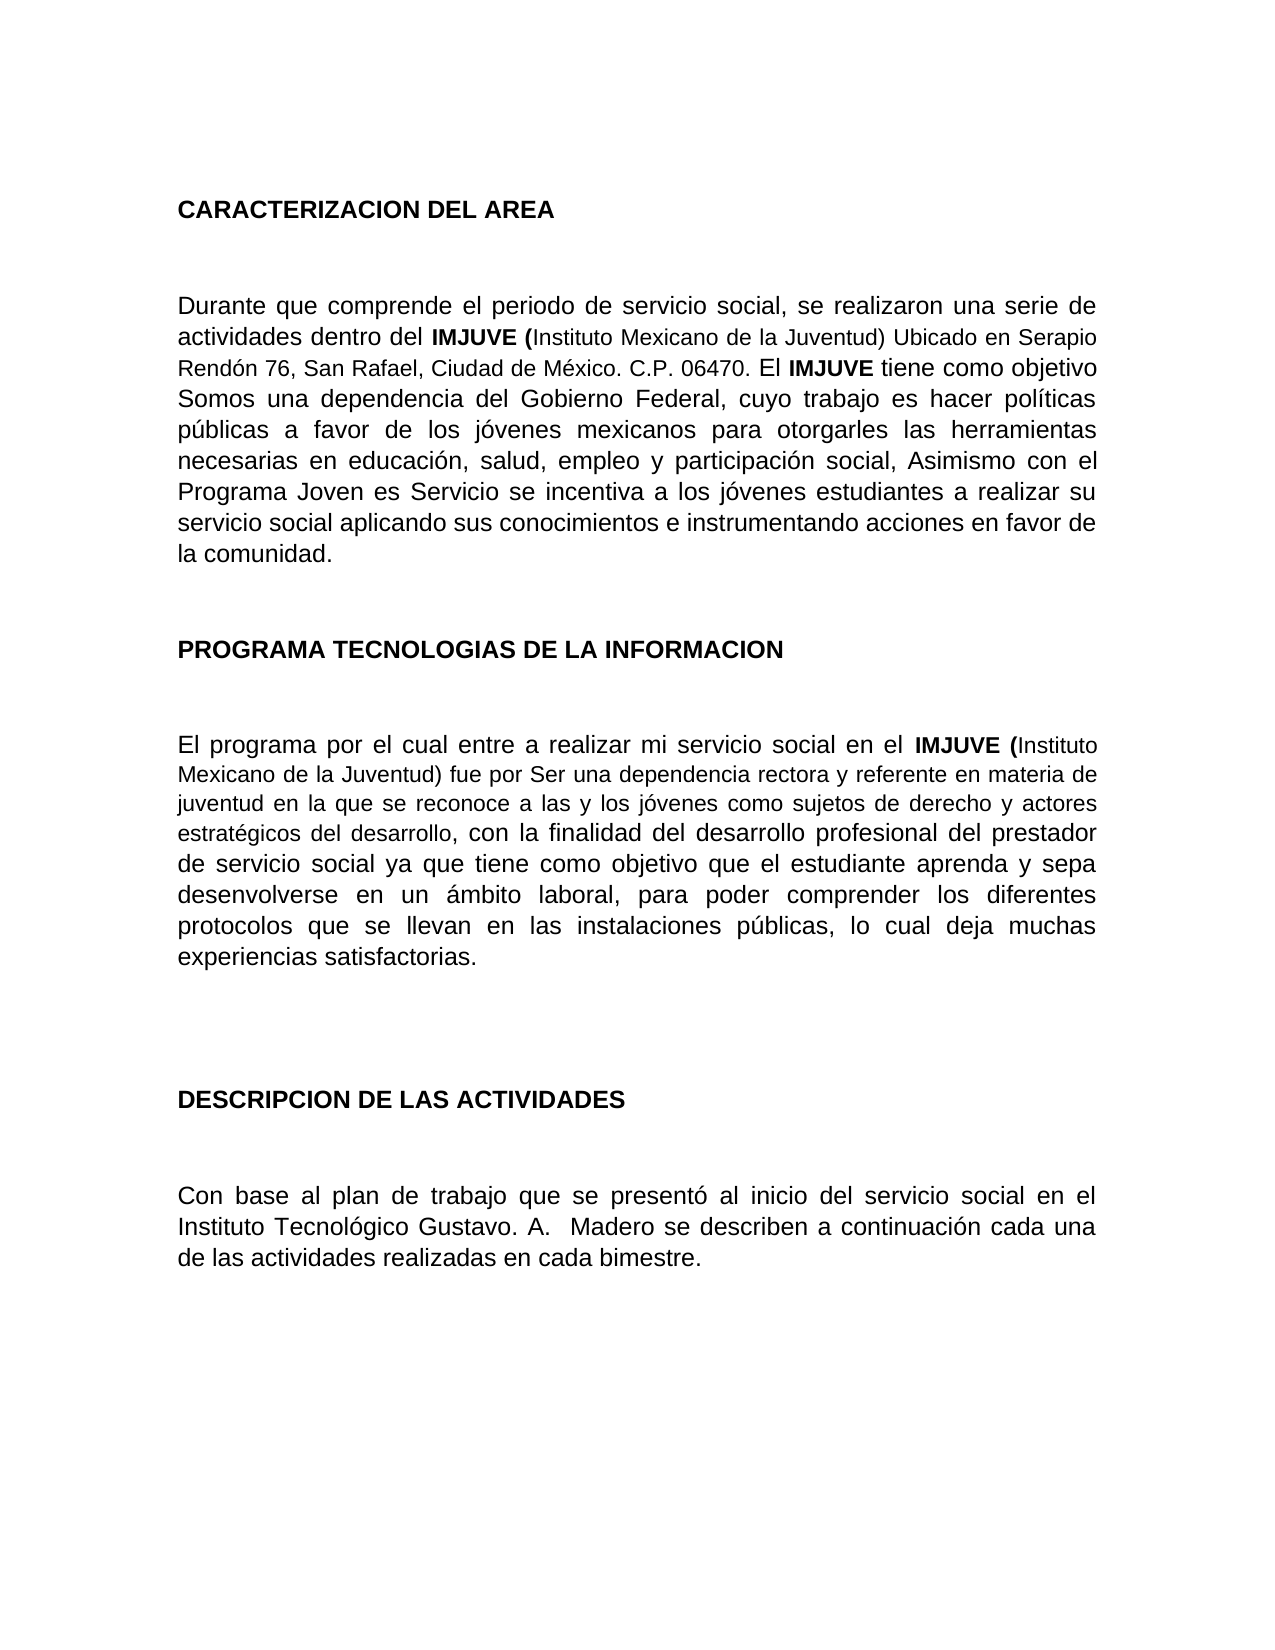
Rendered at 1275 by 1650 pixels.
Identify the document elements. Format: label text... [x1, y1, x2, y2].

text Durante que comprende el periodo de servicio social, se realizaron una serie de actividades dentro del IMJUVE (Instituto Mexicano de la Juventud) Ubicado en Serapio Rendón 76, San Rafael, Ciudad de México. C.P. 06470. El IMJUVE tiene como objetivo Somos una dependencia del Gobierno Federal, cuyo trabajo es hacer políticas públicas a favor de los jóvenes mexicanos para otorgarles las herramientas necesarias en educación, salud, empleo y participación social, Asimismo con el Programa Joven es Servicio se incentiva a los jóvenes estudiantes a realizar su servicio social aplicando sus conocimientos e instrumentando acciones en favor de la comunidad. [177, 291, 1098, 568]
text El programa por el cual entre a realizar mi servicio social en el IMJUVE (Instituto Mexicano de la Juventud) fue por Ser una dependencia rectora y referente en materia de juventud en la que se reconoce a las y los jóvenes como sujetos de derecho y actores estratégicos del desarrollo, con la finalidad del desarrollo profesional del prestador de servicio social ya que tiene como objetivo que el estudiante aprenda y sepa desenvolverse en un ámbito laboral, para poder comprender los diferentes protocolos que se llevan en las instalaciones públicas, lo cual deja muchas experiencias satisfactorias. [177, 730, 1098, 971]
text DESCRIPCION DE LAS ACTIVIDADES [177, 1086, 1098, 1114]
text PROGRAMA TECNOLOGIAS DE LA INFORMACION [177, 635, 1098, 664]
text Con base al plan de trabajo que se presentó al inicio del servicio social en el Instituto Tecnológico Gustavo. A. Madero se describen a continuación cada una de las actividades realizadas en cada bimestre. [177, 1181, 1098, 1272]
text CARACTERIZACION DEL AREA [177, 195, 1098, 224]
